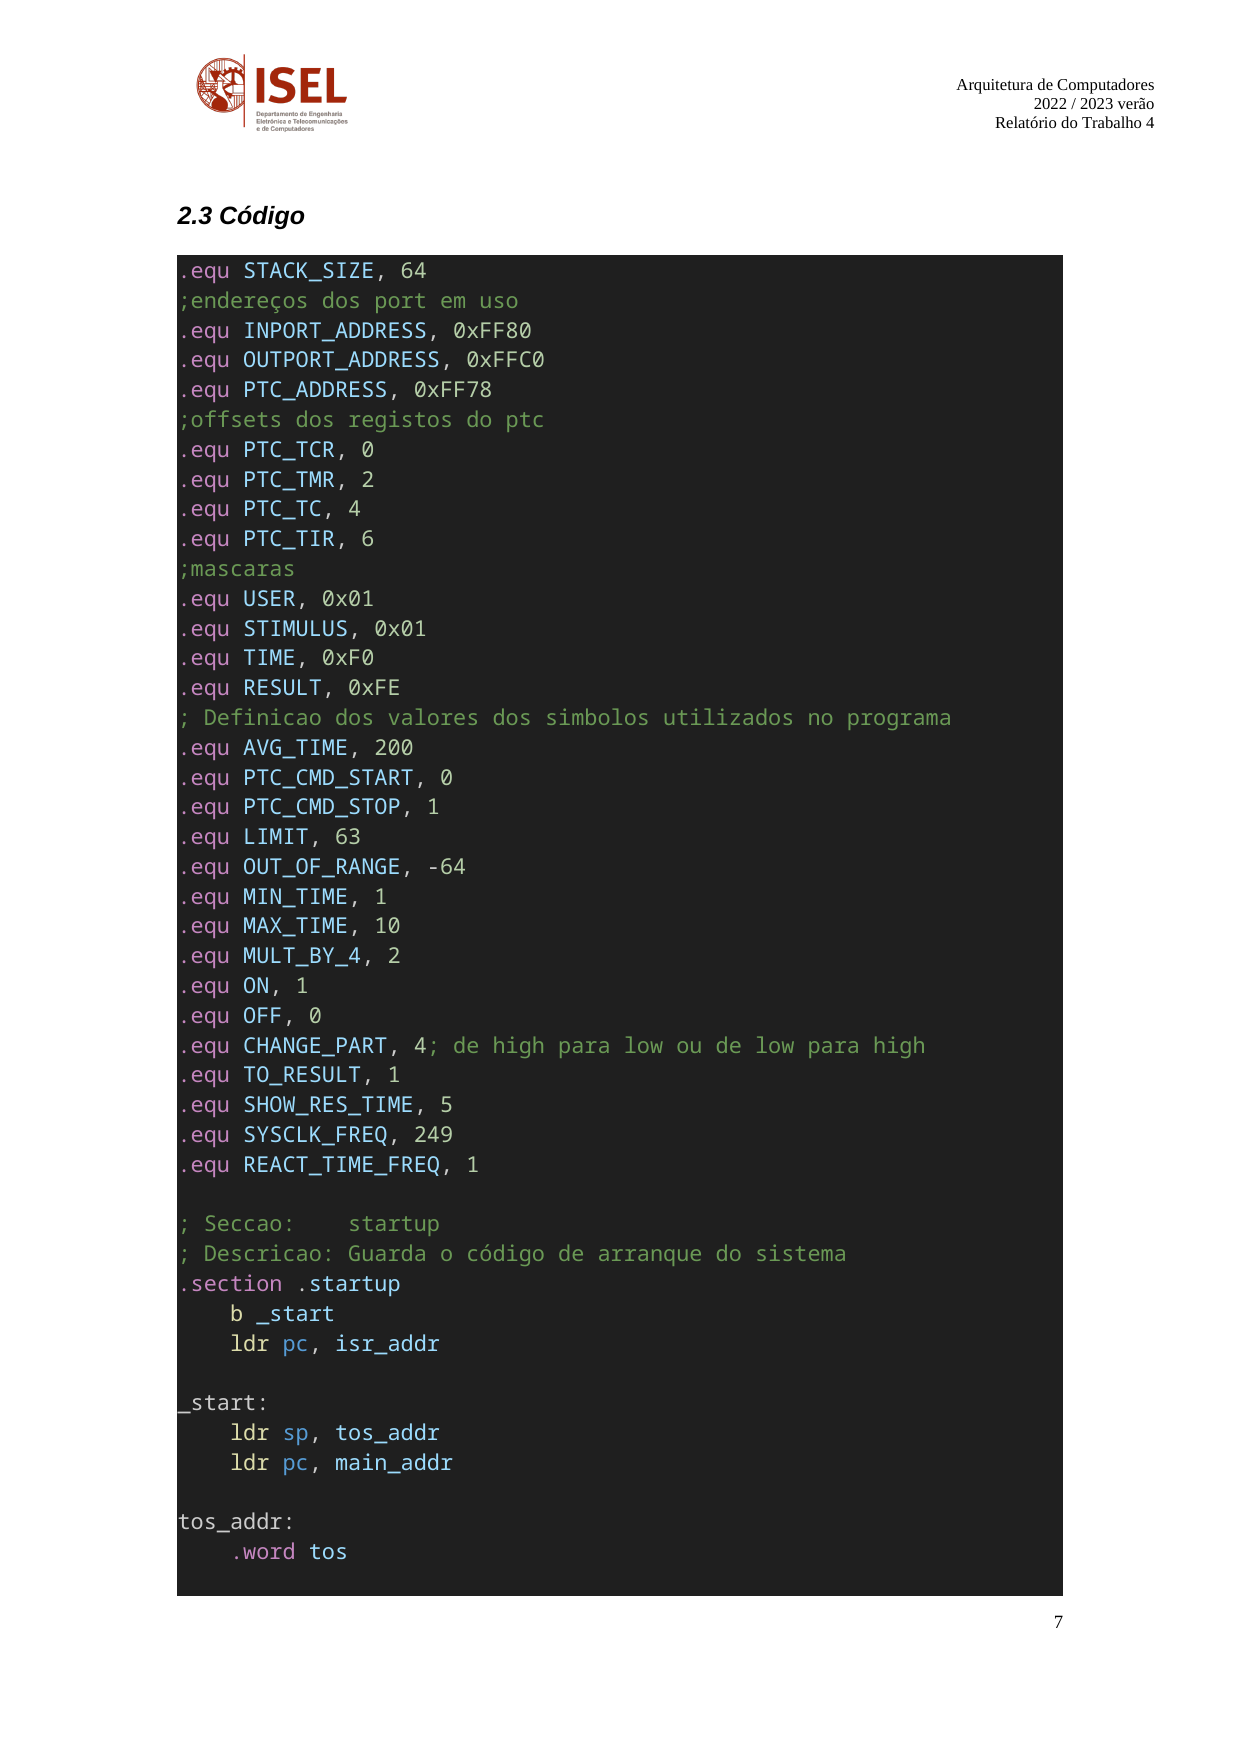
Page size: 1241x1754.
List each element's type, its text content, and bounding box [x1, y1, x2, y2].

text .word tos [177, 1536, 1063, 1566]
text ;offsets dos registos do ptc [177, 404, 1063, 434]
text ldr pc, isr_addr [177, 1328, 1063, 1357]
text .equ ON, 1 [177, 970, 1063, 1000]
text .equ MAX_TIME, 10 [177, 911, 1063, 940]
text ; Seccao: startup [177, 1208, 1063, 1238]
text .equ MULT_BY_4, 2 [177, 940, 1063, 970]
text .equ OUTPORT_ADDRESS, 0xFFC0 [177, 344, 1063, 374]
text 2.3 Código [177, 201, 1063, 230]
text .equ SYSCLK_FREQ, 249 [177, 1119, 1063, 1149]
text .equ STACK_SIZE, 64 [177, 255, 1063, 285]
text .section .startup [177, 1268, 1063, 1298]
text .equ PTC_TC, 4 [177, 493, 1063, 523]
text b _start [177, 1298, 1063, 1328]
text ;mascaras [177, 553, 1063, 583]
text .equ TIME, 0xF0 [177, 642, 1063, 672]
text .equ OUT_OF_RANGE, -64 [177, 851, 1063, 881]
text .equ PTC_CMD_STOP, 1 [177, 791, 1063, 821]
text ; Descricao: Guarda o código de arranque do sistema [177, 1238, 1063, 1268]
text tos_addr: [177, 1506, 1063, 1536]
text .equ PTC_TCR, 0 [177, 434, 1063, 464]
text .equ PTC_ADDRESS, 0xFF78 [177, 374, 1063, 404]
text ldr pc, main_addr [177, 1447, 1063, 1477]
text .equ TO_RESULT, 1 [177, 1059, 1063, 1089]
text ldr sp, tos_addr [177, 1417, 1063, 1447]
text .equ RESULT, 0xFE [177, 672, 1063, 702]
text .equ AVG_TIME, 200 [177, 732, 1063, 762]
text ; Definicao dos valores dos simbolos utilizados no programa [177, 702, 1063, 732]
text .equ PTC_TIR, 6 [177, 523, 1063, 553]
text .equ PTC_TMR, 2 [177, 464, 1063, 493]
text .equ PTC_CMD_START, 0 [177, 762, 1063, 791]
text .equ INPORT_ADDRESS, 0xFF80 [177, 315, 1063, 344]
text .equ SHOW_RES_TIME, 5 [177, 1089, 1063, 1119]
text .equ CHANGE_PART, 4; de high para low ou de low para high [177, 1030, 1063, 1059]
text .equ MIN_TIME, 1 [177, 881, 1063, 911]
picture [177, 34, 367, 152]
text _start: [177, 1387, 1063, 1417]
text .equ OFF, 0 [177, 1000, 1063, 1030]
text .equ LIMIT, 63 [177, 821, 1063, 851]
text .equ USER, 0x01 [177, 583, 1063, 613]
text .equ REACT_TIME_FREQ, 1 [177, 1149, 1063, 1179]
text .equ STIMULUS, 0x01 [177, 613, 1063, 642]
text ;endereços dos port em uso [177, 285, 1063, 315]
